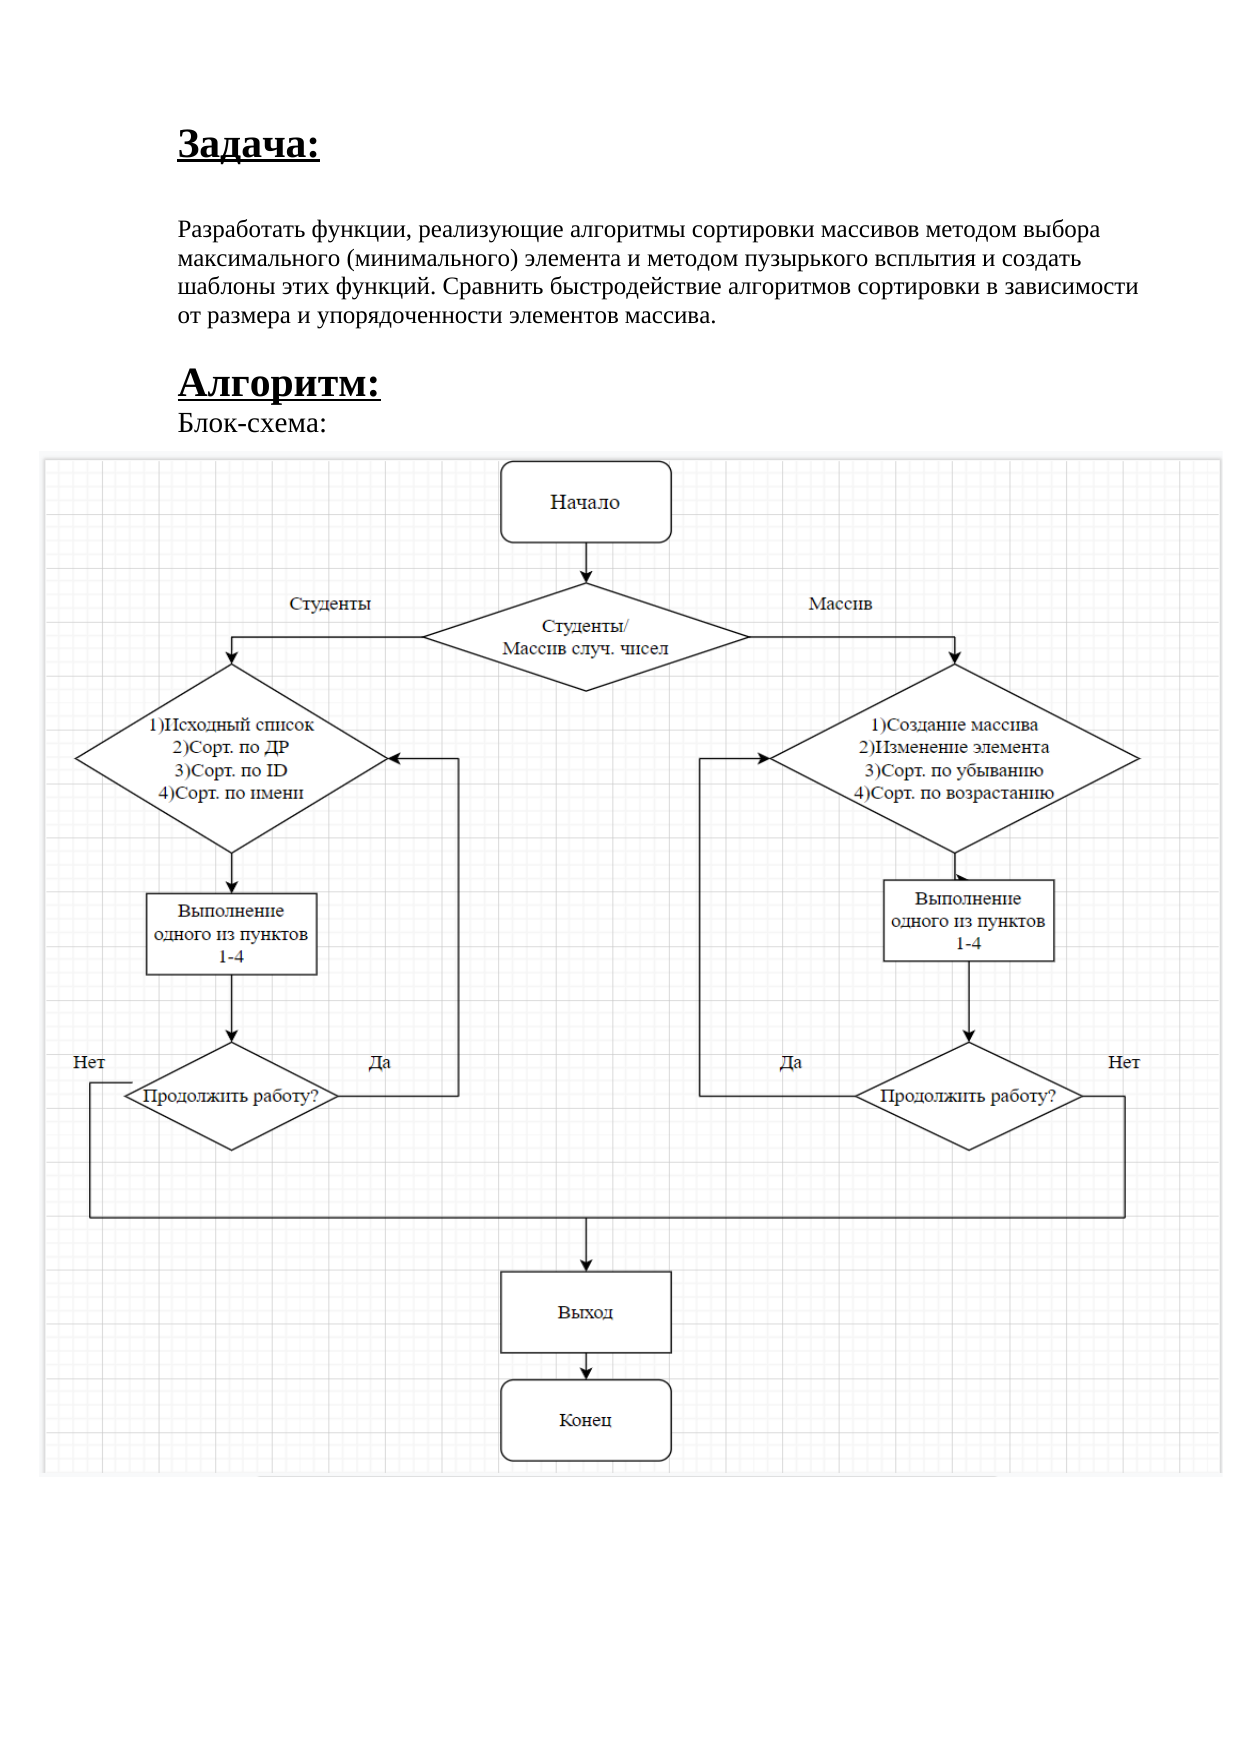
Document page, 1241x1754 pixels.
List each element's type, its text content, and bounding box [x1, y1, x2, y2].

text Блок-схема: [177, 406, 1152, 439]
text Разработать функции, реализующие алгоритмы сортировки массивов методом выбора максимального (минимального) элемента и методом пузырького всплытия и создать шаблоны этих функций. Сравнить быстродействие алгоритмов сортировки в зависимости от размера и упорядоченности элементов массива. [177, 214, 1152, 329]
text Задача: [177, 118, 1152, 166]
picture [39, 451, 1223, 1477]
text Алгоритм: [177, 358, 1152, 406]
